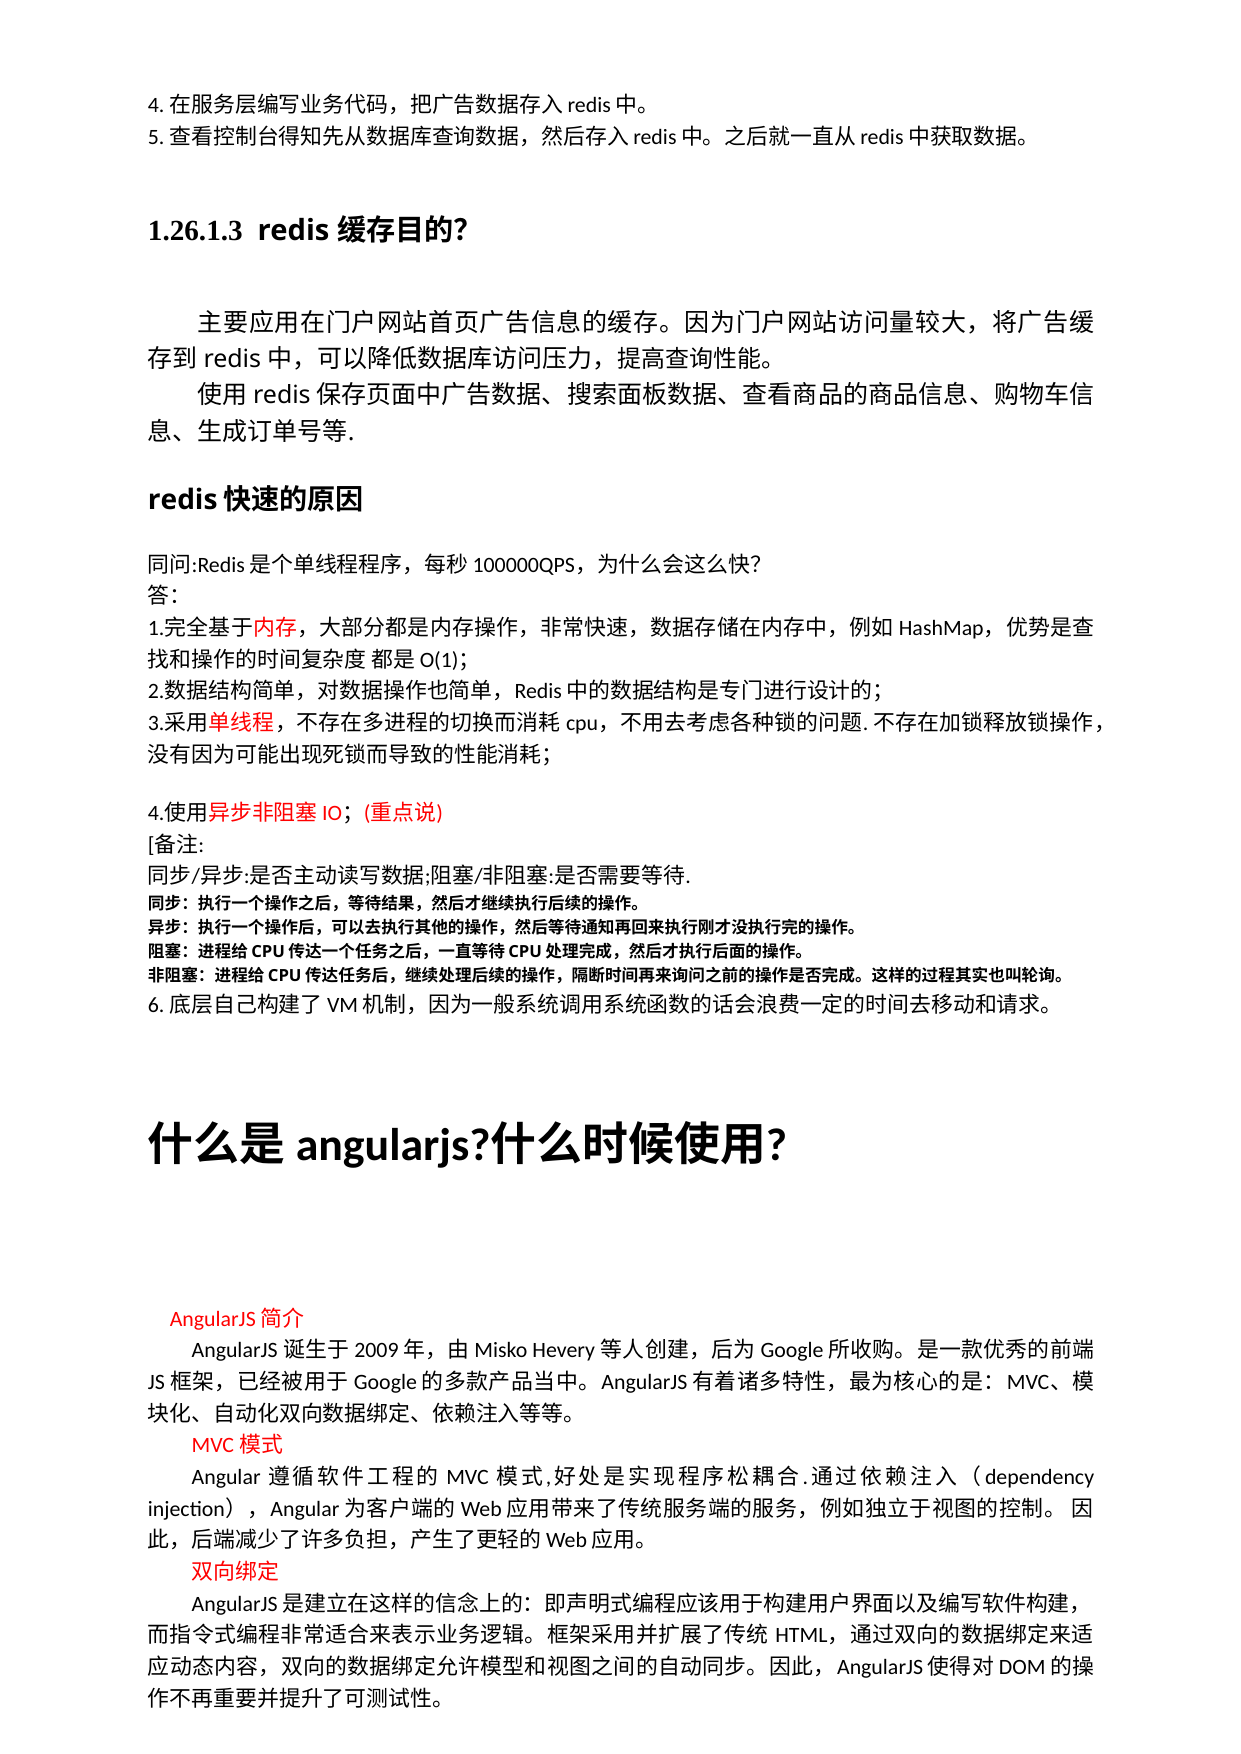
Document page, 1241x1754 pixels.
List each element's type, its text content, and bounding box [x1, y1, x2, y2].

text 阻塞：进程给CPU传达一个任务之后，一直等待CPU处理完成，然后才执行后面的操作。 [148, 938, 1094, 962]
text MVC 模式 [148, 1427, 1094, 1459]
list 底层自己构建了VM机制，因为一般系统调用系统函数的话会浪费一定的时间去移动和请求。 [148, 987, 1094, 1018]
list 在服务层编写业务代码，把广告数据存入redis中。 [148, 87, 1094, 119]
text 异步：执行一个操作后，可以去执行其他的操作，然后等待通知再回来执行刚才没执行完的操作。 [148, 914, 1094, 938]
list 查看控制台得知先从数据库查询数据，然后存入redis中。之后就一直从redis中获取数据。 [148, 119, 1094, 150]
text 4.使用异步非阻塞IO；(重点说) [148, 795, 1094, 827]
text 2.数据结构简单，对数据操作也简单，Redis中的数据结构是专门进行设计的； [148, 673, 1094, 705]
text 1.完全基于内存，大部分都是内存操作，非常快速，数据存储在内存中，例如HashMap，优势是查找和操作的时间复杂度 都是O(1)； [148, 610, 1094, 673]
text [备注: [148, 827, 1094, 858]
text 答： [148, 578, 1094, 610]
subtitle 什么是 angularjs?什么时候使用? [148, 1107, 1094, 1173]
text 双向绑定 [148, 1554, 1094, 1586]
text AngularJS简介 [148, 1301, 1094, 1332]
text 非阻塞：进程给CPU传达任务后，继续处理后续的操作，隔断时间再来询问之前的操作是否完成。这样的过程其实也叫轮询。 [148, 962, 1094, 987]
text AngularJS 诞生于2009年，由Misko Hevery 等人创建，后为Google所收购。是一款优秀的前端JS框架，已经被用于Google的多款产品当中。AngularJS有着诸多特性，最为核心的是：MVC、模块化、自动化双向数据绑定、依赖注入等等。 [148, 1332, 1094, 1427]
subtitle redis 缓存目的？ [148, 206, 1094, 248]
subtitle redis快速的原因 [148, 477, 1094, 517]
text 同步：执行一个操作之后，等待结果，然后才继续执行后续的操作。 [148, 890, 1094, 914]
text 3.采用单线程，不存在多进程的切换而消耗cpu，不用去考虑各种锁的问题. 不存在加锁释放锁操作，没有因为可能出现死锁而导致的性能消耗； [148, 705, 1094, 768]
list 使用redis保存页面中广告数据、搜索面板数据、查看商品的商品信息、购物车信息、生成订单号等. [148, 375, 1094, 447]
text Angular遵循软件工程的MVC模式,好处是实现程序松耦合.通过依赖注入（dependency injection），Angular为客户端的Web应用带来了传统服务端的服务，例如独立于视图的控制。 因此，后端减少了许多负担，产生了更轻的Web应用。 [148, 1459, 1094, 1554]
text 同步/异步:是否主动读写数据;阻塞/非阻塞:是否需要等待. [148, 858, 1094, 890]
text 同问:Redis是个单线程程序，每秒100000QPS，为什么会这么快？ [148, 547, 1094, 578]
list 主要应用在门户网站首页广告信息的缓存。因为门户网站访问量较大，将广告缓存到 redis 中，可以降低数据库访问压力，提高查询性能。 [148, 302, 1094, 375]
text AngularJS是建立在这样的信念上的：即声明式编程应该用于构建用户界面以及编写软件构建，而指令式编程非常适合来表示业务逻辑。框架采用并扩展了传统HTML，通过双向的数据绑定来适应动态内容，双向的数据绑定允许模型和视图之间的自动同步。因此，AngularJS使得对DOM的操作不再重要并提升了可测试性。 [148, 1586, 1094, 1712]
